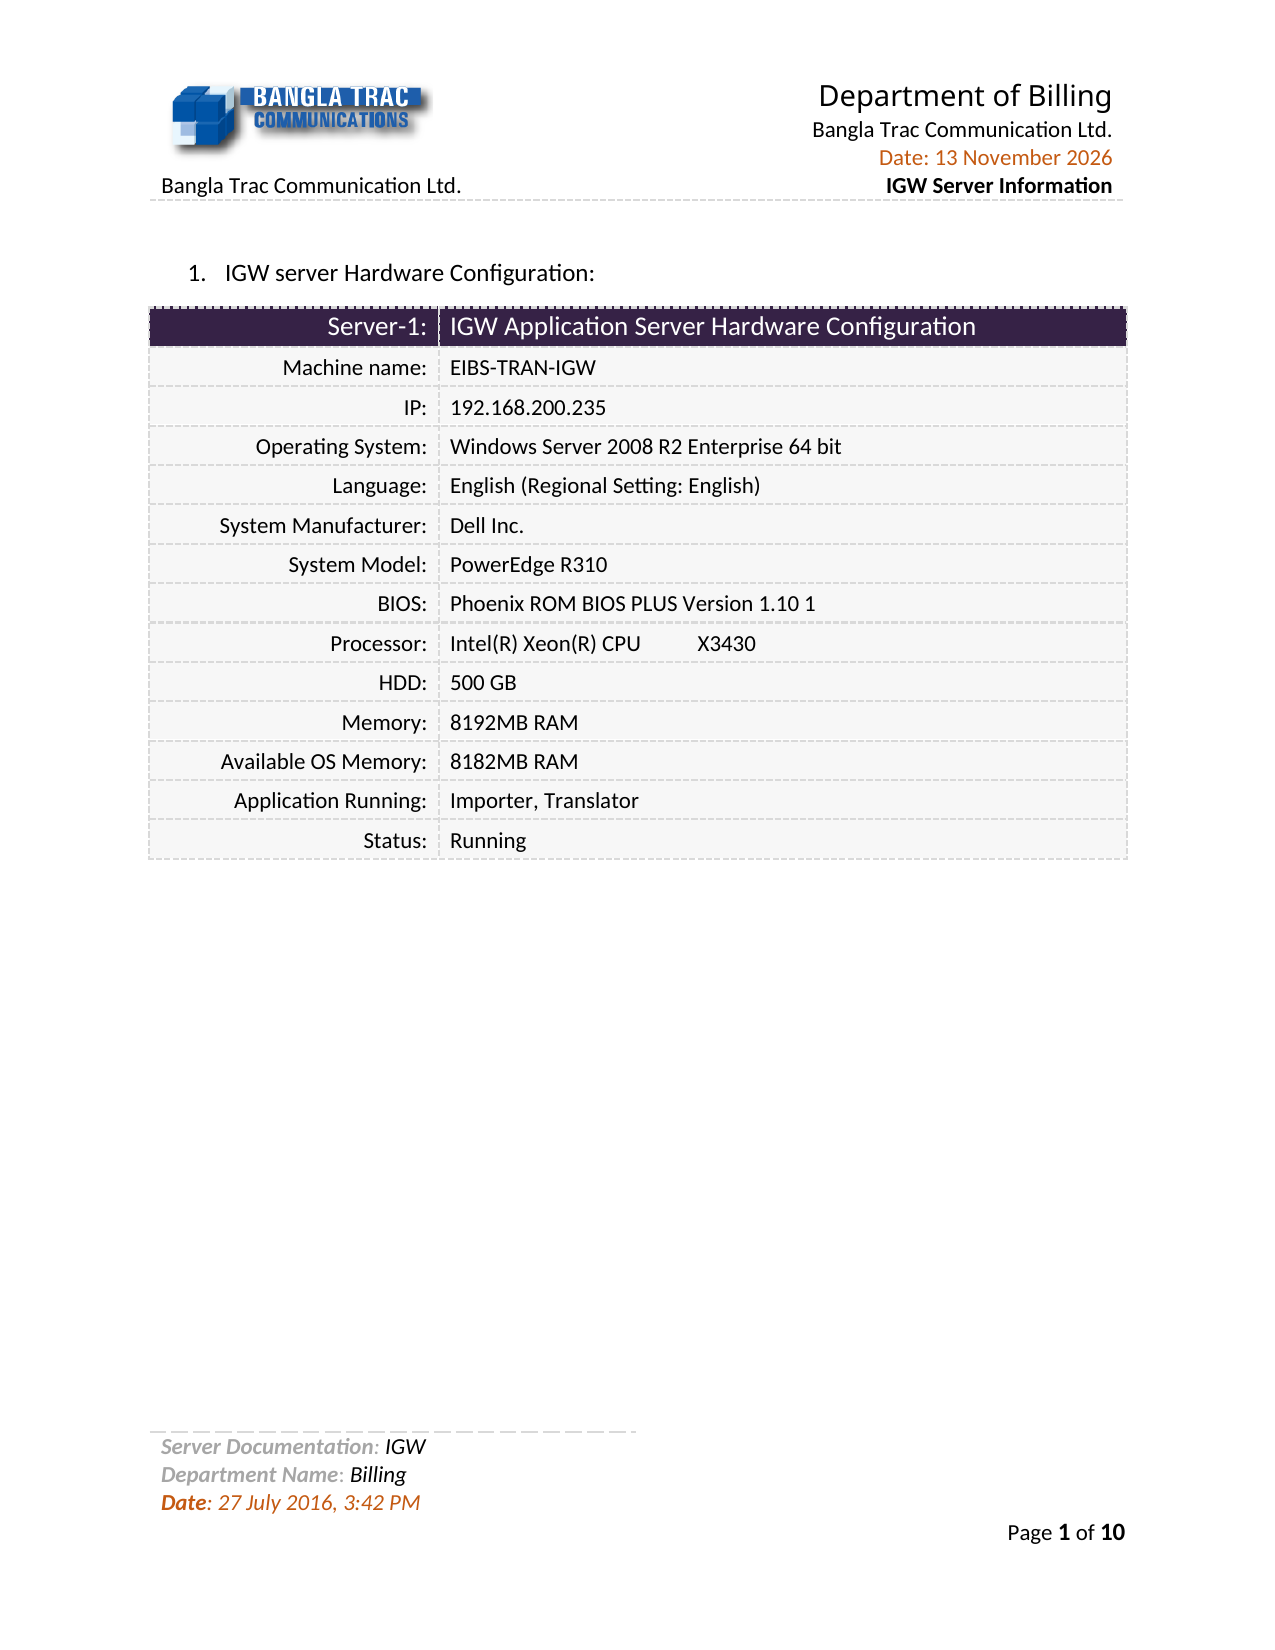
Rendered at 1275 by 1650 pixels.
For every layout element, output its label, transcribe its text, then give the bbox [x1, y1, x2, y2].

table_cell Intel(R) Xeon(R) CPU X3430 [439, 621, 1127, 661]
table_cell Dell Inc. [439, 503, 1127, 543]
table_cell System Manufacturer: [149, 503, 438, 543]
table_cell Operating System: [149, 425, 438, 464]
table_cell Available OS Memory: [149, 740, 438, 779]
table_cell IP: [149, 385, 438, 424]
table_cell HDD: [149, 661, 438, 700]
table_header IGW Application Server Hardware Configuration [439, 306, 1127, 346]
picture [161, 75, 434, 162]
table_cell Phoenix ROM BIOS PLUS Version 1.10 1 [439, 582, 1127, 621]
table_cell 192.168.200.235 [439, 385, 1127, 424]
table_cell System Model: [149, 543, 438, 582]
table_cell 500 GB [439, 661, 1127, 700]
table_cell Application Running: [149, 779, 438, 818]
table_cell Machine name: [149, 346, 438, 385]
table_cell EIBS-TRAN-IGW [439, 346, 1127, 385]
table_cell Windows Server 2008 R2 Enterprise 64 bit [439, 425, 1127, 464]
table_cell Importer, Translator [439, 779, 1127, 818]
table_cell Processor: [149, 621, 438, 661]
table_cell Running [439, 818, 1127, 858]
table_cell Memory: [149, 700, 438, 739]
table_cell PowerEdge R310 [439, 543, 1127, 582]
table_header Server-1: [149, 306, 438, 346]
table_cell Status: [149, 818, 438, 858]
table_cell 8192MB RAM [439, 700, 1127, 739]
table_cell Language: [149, 464, 438, 503]
table_cell English (Regional Setting: English) [439, 464, 1127, 503]
list IGW server Hardware Configuration: [187, 257, 1125, 287]
table_cell 8182MB RAM [439, 740, 1127, 779]
table_cell BIOS: [149, 582, 438, 621]
